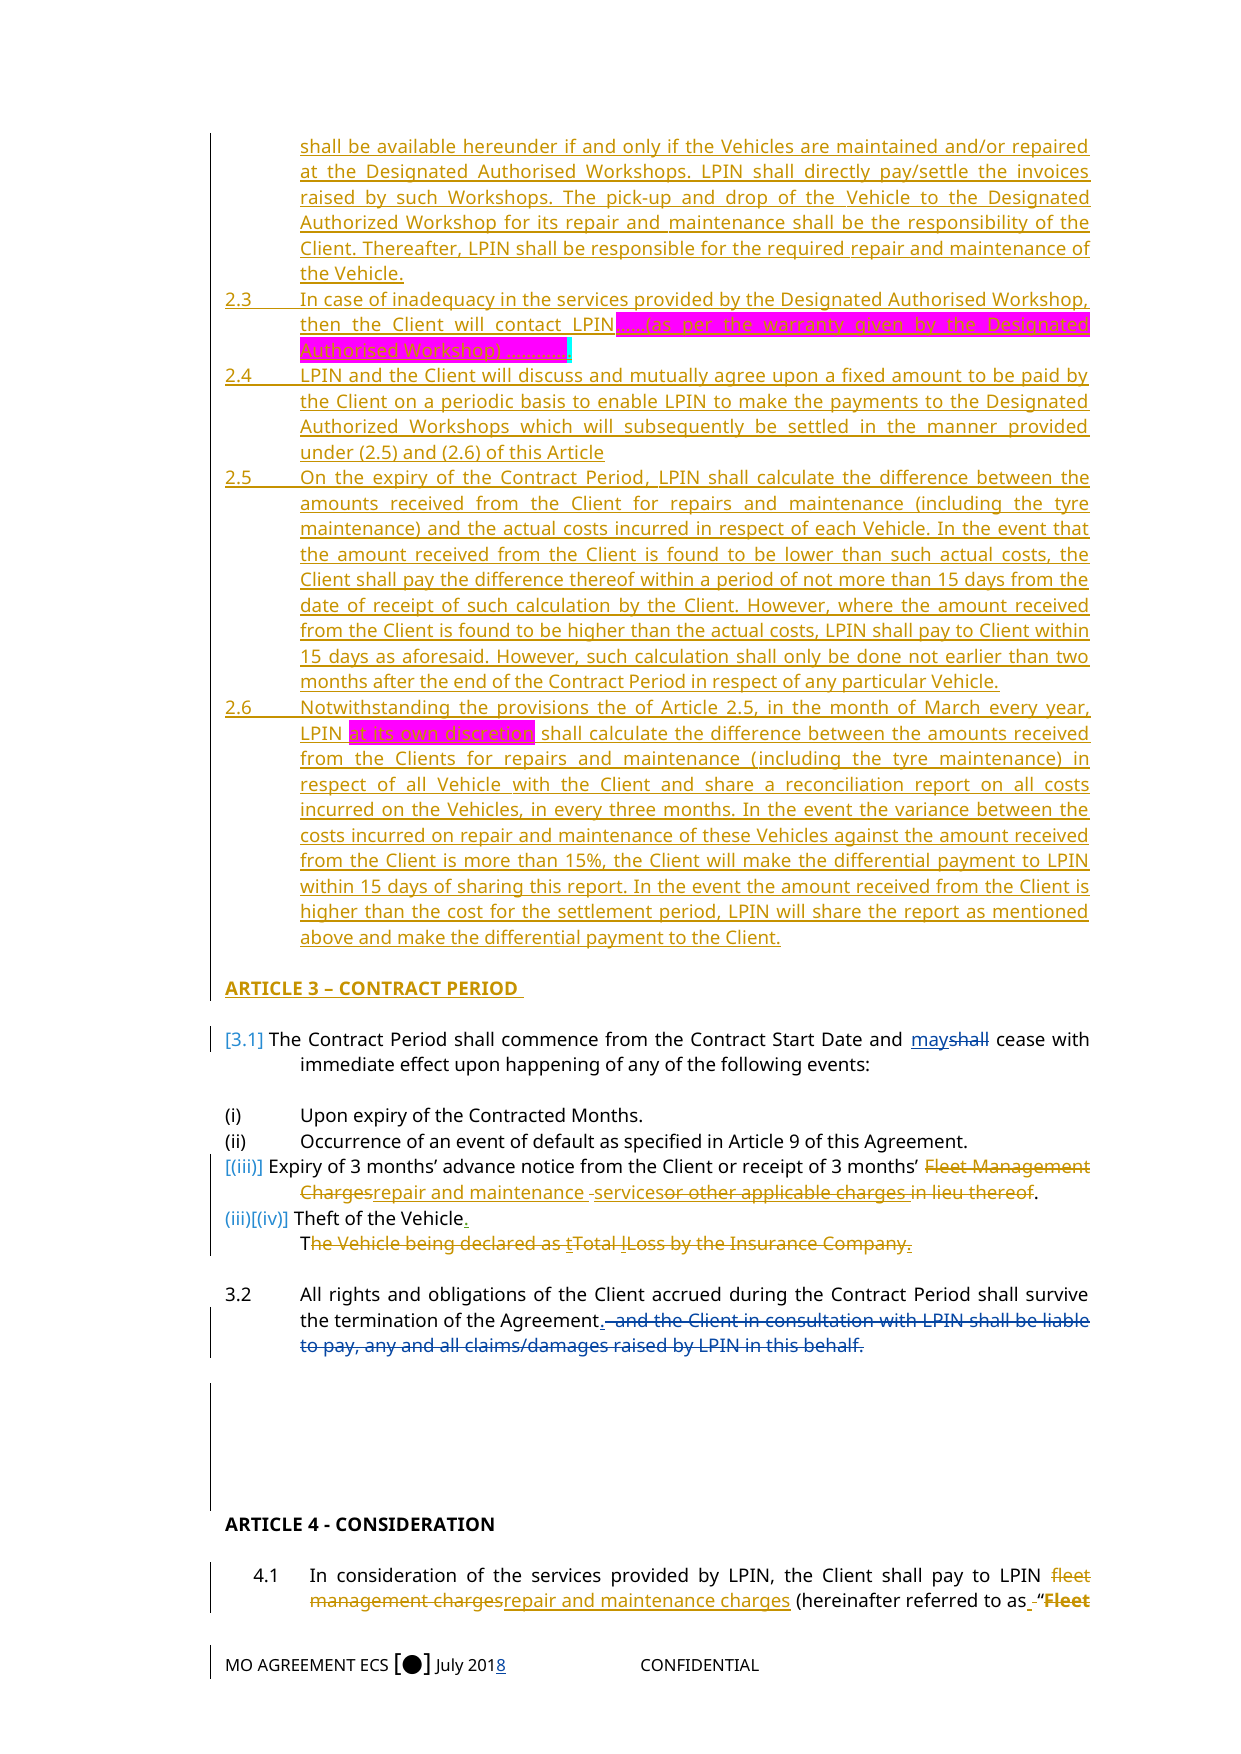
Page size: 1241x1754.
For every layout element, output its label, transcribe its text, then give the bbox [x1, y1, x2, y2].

list Expiry of 3 months’ advance notice from the Client or receipt of 3 months’ . [225, 1154, 1090, 1205]
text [253, 1562, 1090, 1613]
text ARTICLE 4 - CONSIDERATION [225, 1511, 1090, 1537]
list The Contract Period shall commence from the Contract Start Date and cease with immediate effect upon happening of any of the following events: [225, 1026, 1090, 1077]
text (ii) Occurrence of an event of default as specified in Article 9 of this Agreement. [225, 1128, 1090, 1154]
text 3.2 All rights and obligations of the Client accrued during the Contract Period shall survive the termination of the Agreement [225, 1281, 1090, 1358]
text (i) Upon expiry of the Contracted Months. [225, 1103, 1090, 1128]
list Theft of the Vehicle [225, 1205, 1090, 1230]
